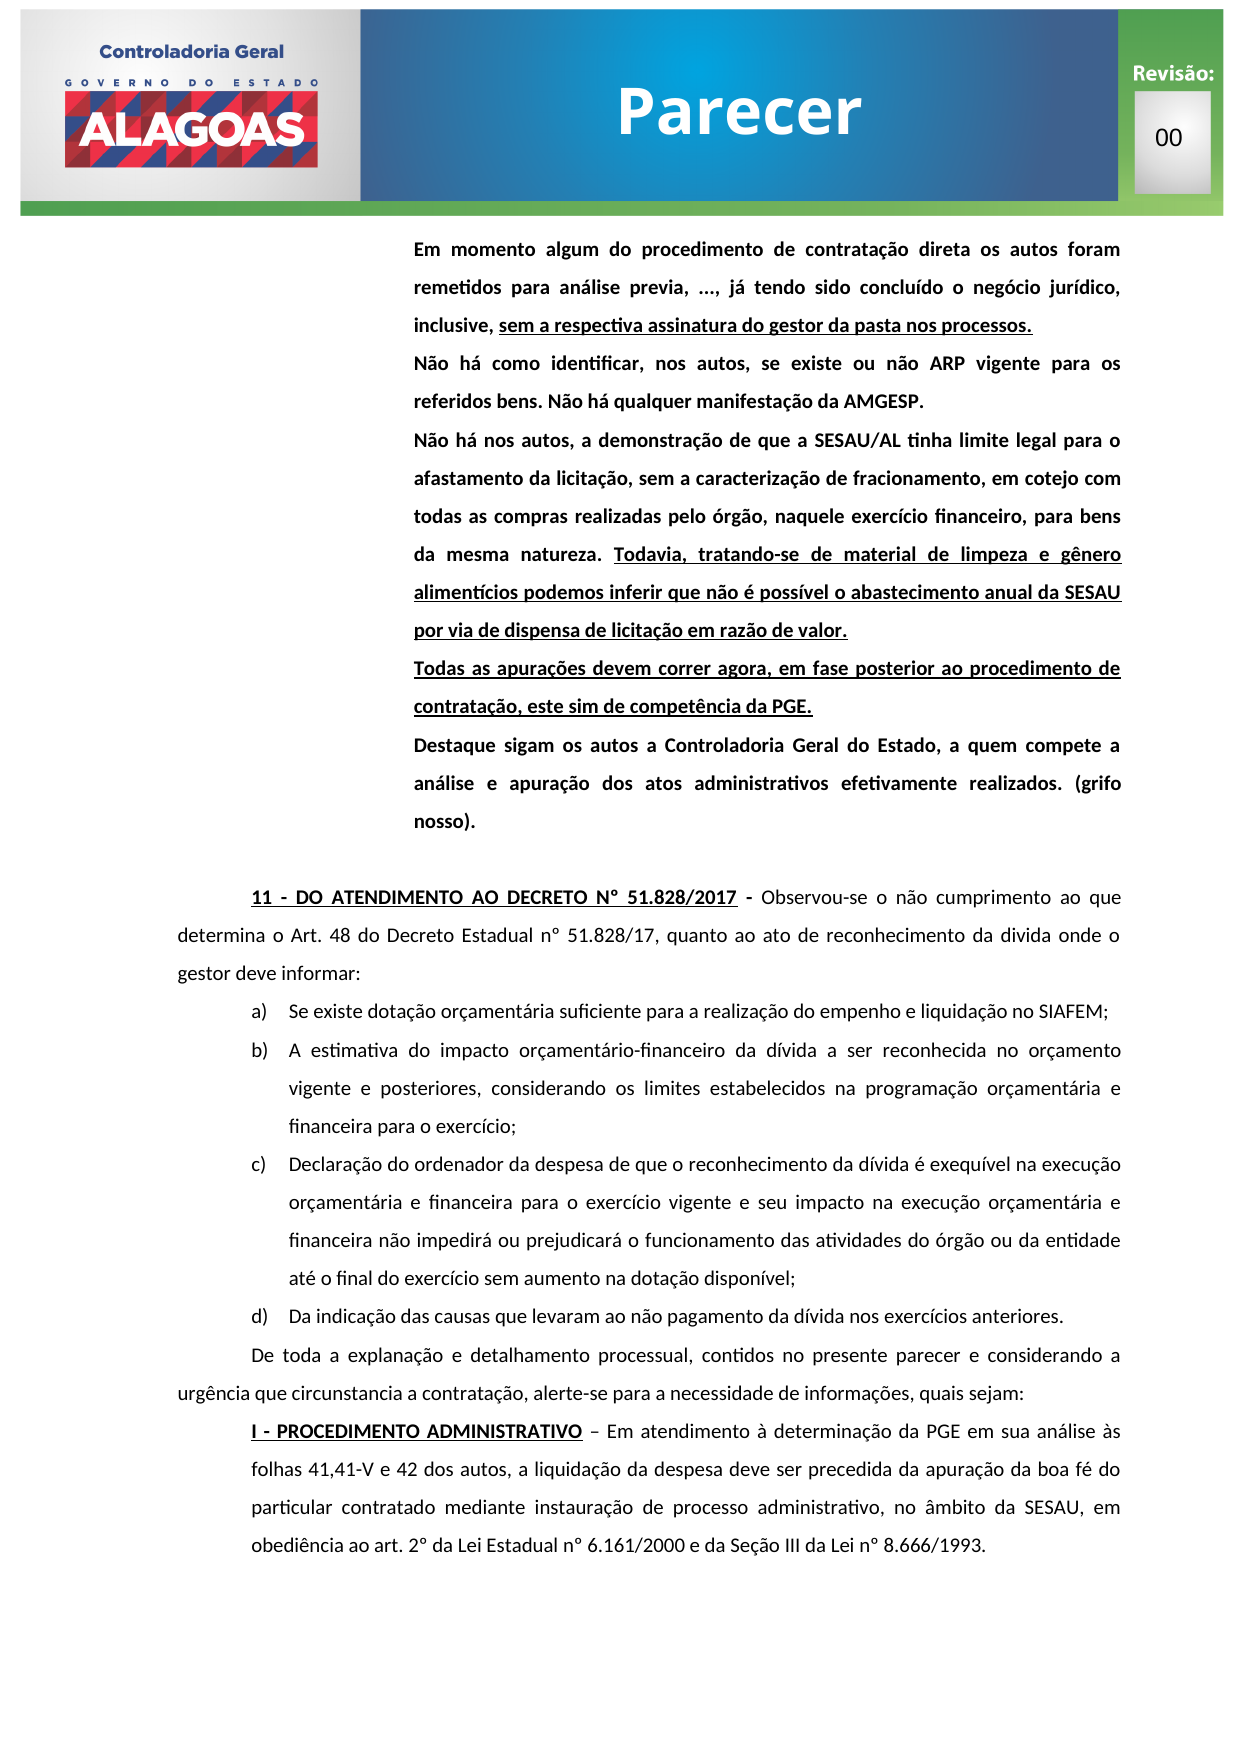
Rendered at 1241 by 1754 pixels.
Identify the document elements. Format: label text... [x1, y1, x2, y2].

text Em momento algum do procedimento de contratação direta os autos foram remetidos para análise previa, ..., já tendo sido concluído o negócio jurídico, inclusive, sem a respectiva assinatura do gestor da pasta nos processos. [413, 236, 1122, 338]
list A estimativa do impacto orçamentário-financeiro da dívida a ser reconhecida no orçamento vigente e posteriores, considerando os limites estabelecidos na programação orçamentária e financeira para o exercício; [251, 1037, 1122, 1138]
text Não há nos autos, a demonstração de que a SESAU/AL tinha limite legal para o afastamento da licitação, sem a caracterização de fracionamento, em cotejo com todas as compras realizadas pelo órgão, naquele exercício financeiro, para bens da mesma natureza. Todavia, tratando-se de material de limpeza e gênero alimentícios podemos inferir que não é possível o abastecimento anual da SESAU por via de dispensa de licitação em razão de valor. [413, 427, 1122, 601]
list Da indicação das causas que levaram ao não pagamento da dívida nos exercícios anteriores. [251, 1304, 1122, 1329]
text 11 - DO ATENDIMENTO AO DECRETO Nº 51.828/2017 - Observou-se o não cumprimento ao que determina o Art. 48 do Decreto Estadual nº 51.828/17, quanto ao ato de reconhecimento da divida onde o gestor deve informar: [177, 884, 1122, 986]
text Não há como identificar, nos autos, se existe ou não ARP vigente para os referidos bens. Não há qualquer manifestação da AMGESP. [413, 351, 1122, 414]
text De toda a explanação e detalhamento processual, contidos no presente parecer e considerando a urgência que circunstancia a contratação, alerte-se para a necessidade de informações, quais sejam: [177, 1342, 1122, 1405]
picture [20, 9, 1224, 216]
text Não há nos autos, a demonstração de que a SESAU/AL tinha limite legal para o afastamento da licitação, sem a caracterização de fracionamento, em cotejo com todas as compras realizadas pelo órgão, naquele exercício financeiro, para bens da mesma natureza. Todavia, tratando-se de material de limpeza e gênero alimentícios podemos inferir que não é possível o abastecimento anual da SESAU por via de dispensa de licitação em razão de valor. [413, 602, 1122, 643]
text I - PROCEDIMENTO ADMINISTRATIVO – Em atendimento à determinação da PGE em sua análise às folhas 41,41-V e 42 dos autos, a liquidação da despesa deve ser precedida da apuração da boa fé do particular contratado mediante instauração de processo administrativo, no âmbito da SESAU, em obediência ao art. 2º da Lei Estadual nº 6.161/2000 e da Seção III da Lei nº 8.666/1993. [251, 1418, 1122, 1558]
text Todas as apurações devem correr agora, em fase posterior ao procedimento de contratação, este sim de competência da PGE. [413, 656, 1122, 719]
list Se existe dotação orçamentária suficiente para a realização do empenho e liquidação no SIAFEM; [251, 999, 1122, 1024]
list Declaração do ordenador da despesa de que o reconhecimento da dívida é exequível na execução orçamentária e financeira para o exercício vigente e seu impacto na execução orçamentária e financeira não impedirá ou prejudicará o funcionamento das atividades do órgão ou da entidade até o final do exercício sem aumento na dotação disponível; [251, 1151, 1122, 1291]
text Destaque sigam os autos a Controladoria Geral do Estado, a quem compete a análise e apuração dos atos administrativos efetivamente realizados. (grifo nosso). [413, 732, 1122, 833]
